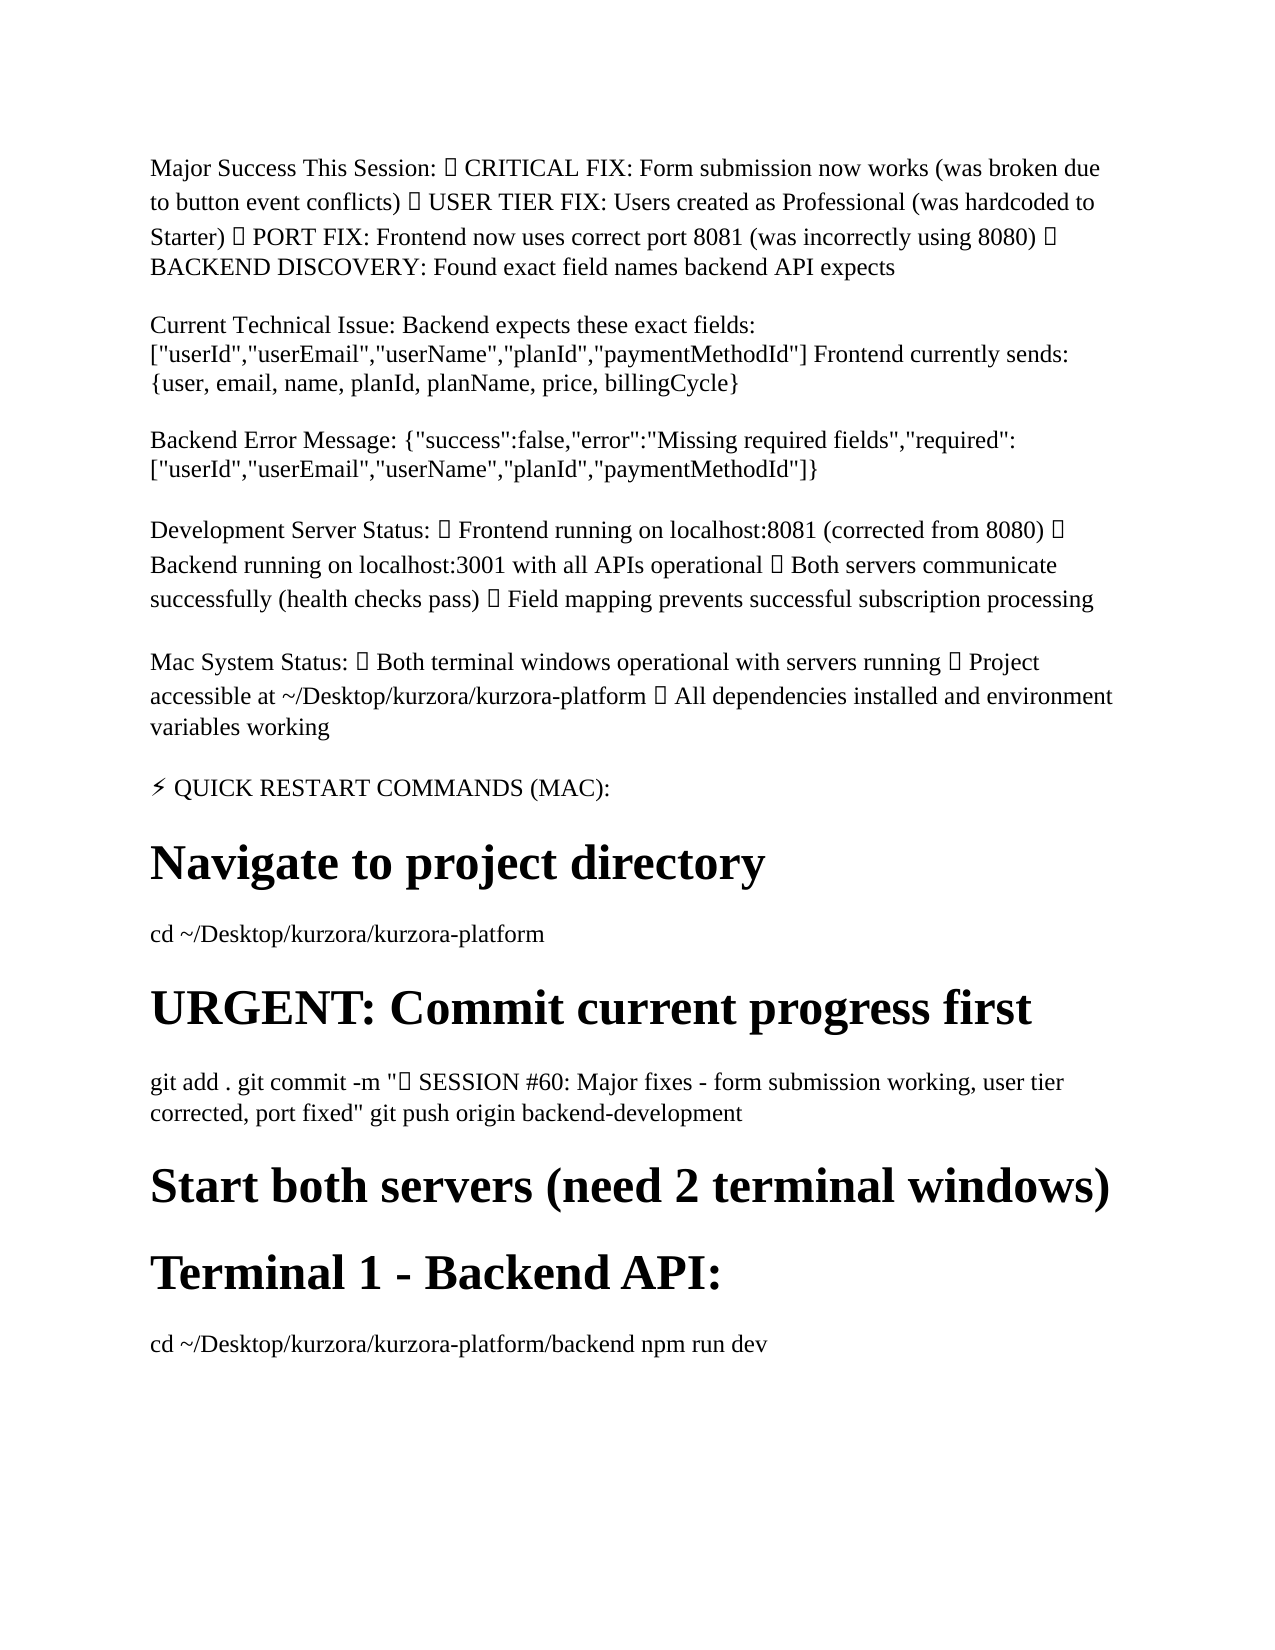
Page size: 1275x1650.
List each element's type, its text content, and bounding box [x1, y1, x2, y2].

text ⚡ QUICK RESTART COMMANDS (MAC): [150, 769, 1125, 804]
text Navigate to project directory [150, 833, 1125, 890]
text URGENT: Commit current progress first [150, 977, 1125, 1035]
text Start both servers (need 2 terminal windows) [150, 1156, 1125, 1213]
text Major Success This Session: ✅ CRITICAL FIX: Form submission now works (was broken due to button event conflicts) ✅ USER TIER FIX: Users created as Professional (was hardcoded to Starter) ✅ PORT FIX: Frontend now uses correct port 8081 (was incorrectly using 8080) ✅ BACKEND DISCOVERY: Found exact field names backend API expects [150, 150, 1125, 281]
text Mac System Status: ✅ Both terminal windows operational with servers running ✅ Project accessible at ~/Desktop/kurzora/kurzora-platform ✅ All dependencies installed and environment variables working [150, 643, 1125, 740]
text Development Server Status: ✅ Frontend running on localhost:8081 (corrected from 8080) ✅ Backend running on localhost:3001 with all APIs operational ✅ Both servers communicate successfully (health checks pass) ❌ Field mapping prevents successful subscription processing [150, 512, 1125, 614]
text Backend Error Message: {"success":false,"error":"Missing required fields","required":["userId","userEmail","userName","planId","paymentMethodId"]} [150, 426, 1125, 483]
text cd ~/Desktop/kurzora/kurzora-platform [150, 919, 1125, 948]
text git add . git commit -m "🔧 SESSION #60: Major fixes - form submission working, user tier corrected, port fixed" git push origin backend-development [150, 1064, 1125, 1127]
text cd ~/Desktop/kurzora/kurzora-platform/backend npm run dev [150, 1329, 1125, 1358]
text Terminal 1 - Backend API: [150, 1243, 1125, 1300]
text Current Technical Issue: Backend expects these exact fields: ["userId","userEmail","userName","planId","paymentMethodId"] Frontend currently sends: {user, email, name, planId, planName, price, billingCycle} [150, 310, 1125, 396]
